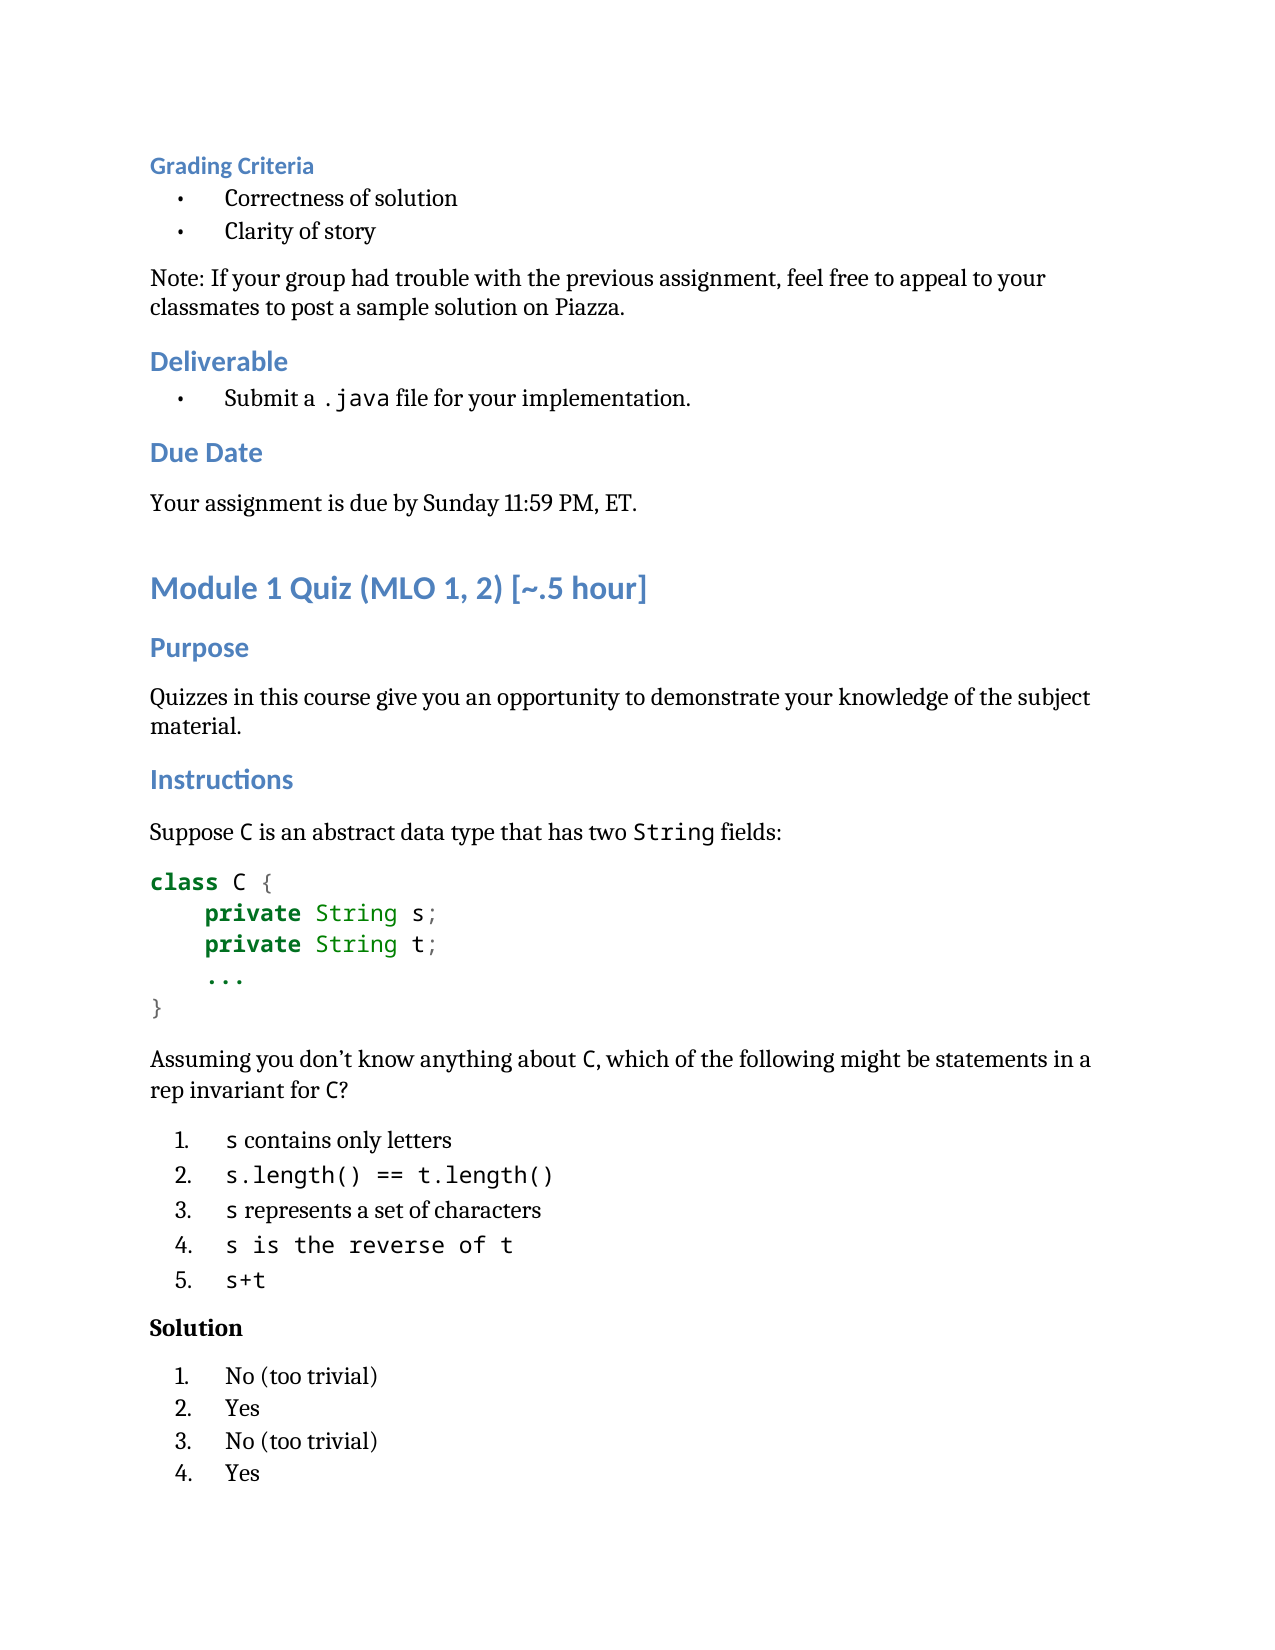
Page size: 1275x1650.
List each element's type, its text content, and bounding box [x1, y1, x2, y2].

list Correctness of solution [175, 184, 1125, 213]
list s represents a set of characters [175, 1194, 1125, 1225]
list Submit a .java file for your implementation. [175, 382, 1125, 413]
list s is the reverse of t [175, 1229, 1125, 1260]
list s contains only letters [175, 1124, 1125, 1155]
text Note: If your group had trouble with the previous assignment, feel free to appeal to your classmates to post a sample solution on Piazza. [150, 264, 1125, 322]
text Suppose C is an abstract data type that has two String fields: [150, 816, 1125, 847]
text Assuming you don’t know anything about C, which of the following might be statements in a rep invariant for C? [150, 1043, 1125, 1105]
subtitle Deliverable [150, 343, 1125, 378]
text Quizzes in this course give you an opportunity to demonstrate your knowledge of the subject material. [150, 683, 1125, 741]
subtitle Instructions [150, 761, 1125, 797]
text Solution [150, 1314, 1125, 1343]
list No (too trivial) [175, 1362, 1125, 1390]
text Your assignment is due by Sunday 11:59 PM, ET. [150, 488, 1125, 517]
list s.length() == t.length() [175, 1159, 1125, 1190]
subtitle Grading Criteria [150, 150, 1125, 181]
list Yes [175, 1459, 1125, 1488]
list No (too trivial) [175, 1427, 1125, 1455]
subtitle Module 1 Quiz (MLO 1, 2) [~.5 hour] [150, 567, 1125, 608]
subtitle Due Date [150, 434, 1125, 470]
list Yes [175, 1394, 1125, 1423]
subtitle Purpose [150, 629, 1125, 664]
list s+t [175, 1264, 1125, 1295]
list Clarity of story [175, 217, 1125, 246]
text class C { private String s; private String t; ... } [150, 866, 1125, 1022]
